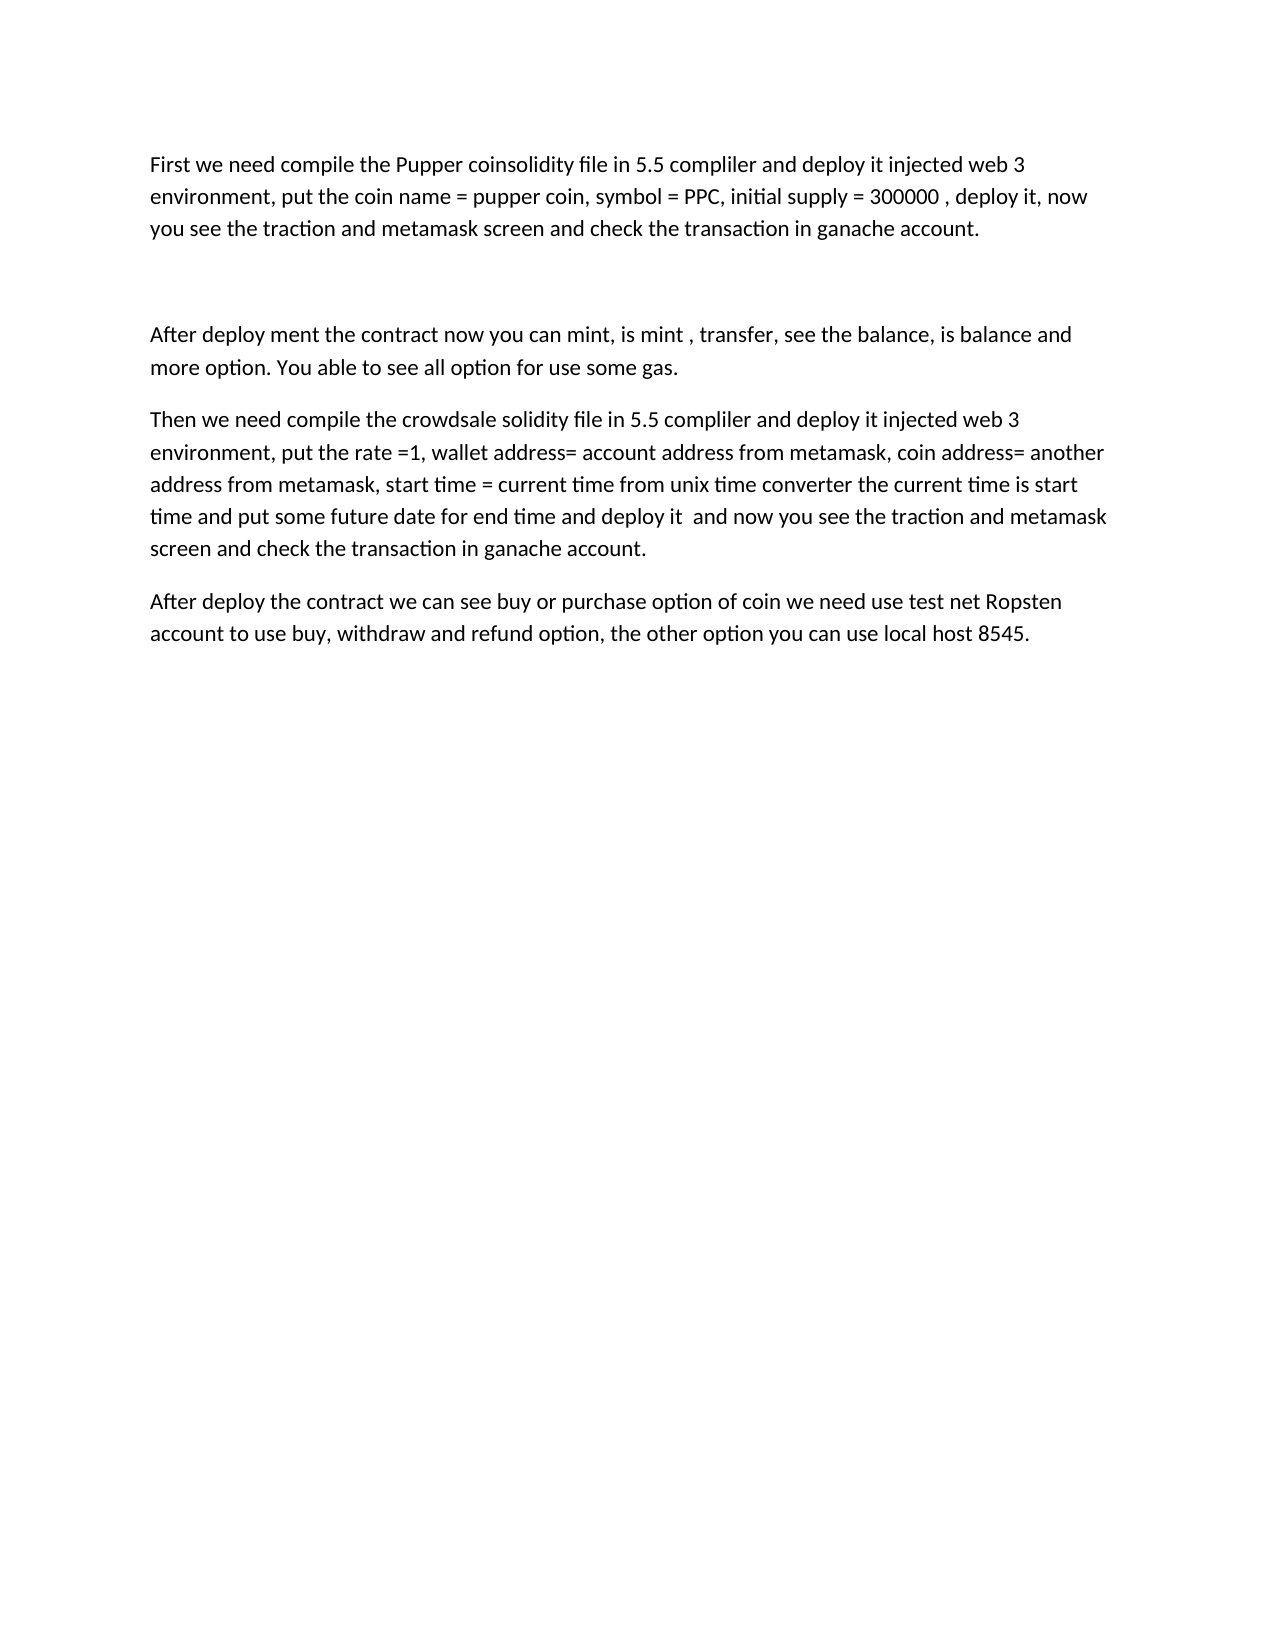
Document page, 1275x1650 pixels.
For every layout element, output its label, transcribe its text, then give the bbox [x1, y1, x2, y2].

text After deploy ment the contract now you can mint, is mint , transfer, see the balance, is balance and more option. You able to see all option for use some gas. [150, 320, 1125, 381]
text Then we need compile the crowdsale solidity file in 5.5 compliler and deploy it injected web 3 environment, put the rate =1, wallet address= account address from metamask, coin address= another address from metamask, start time = current time from unix time converter the current time is start time and put some future date for end time and deploy it and now you see the traction and metamask screen and check the transaction in ganache account. [150, 406, 1125, 562]
text First we need compile the Pupper coinsolidity file in 5.5 compliler and deploy it injected web 3 environment, put the coin name = pupper coin, symbol = PPC, initial supply = 300000 , deploy it, now you see the traction and metamask screen and check the transaction in ganache account. [150, 150, 1125, 242]
text After deploy the contract we can see buy or purchase option of coin we need use test net Ropsten account to use buy, withdraw and refund option, the other option you can use local host 8545. [150, 587, 1125, 648]
